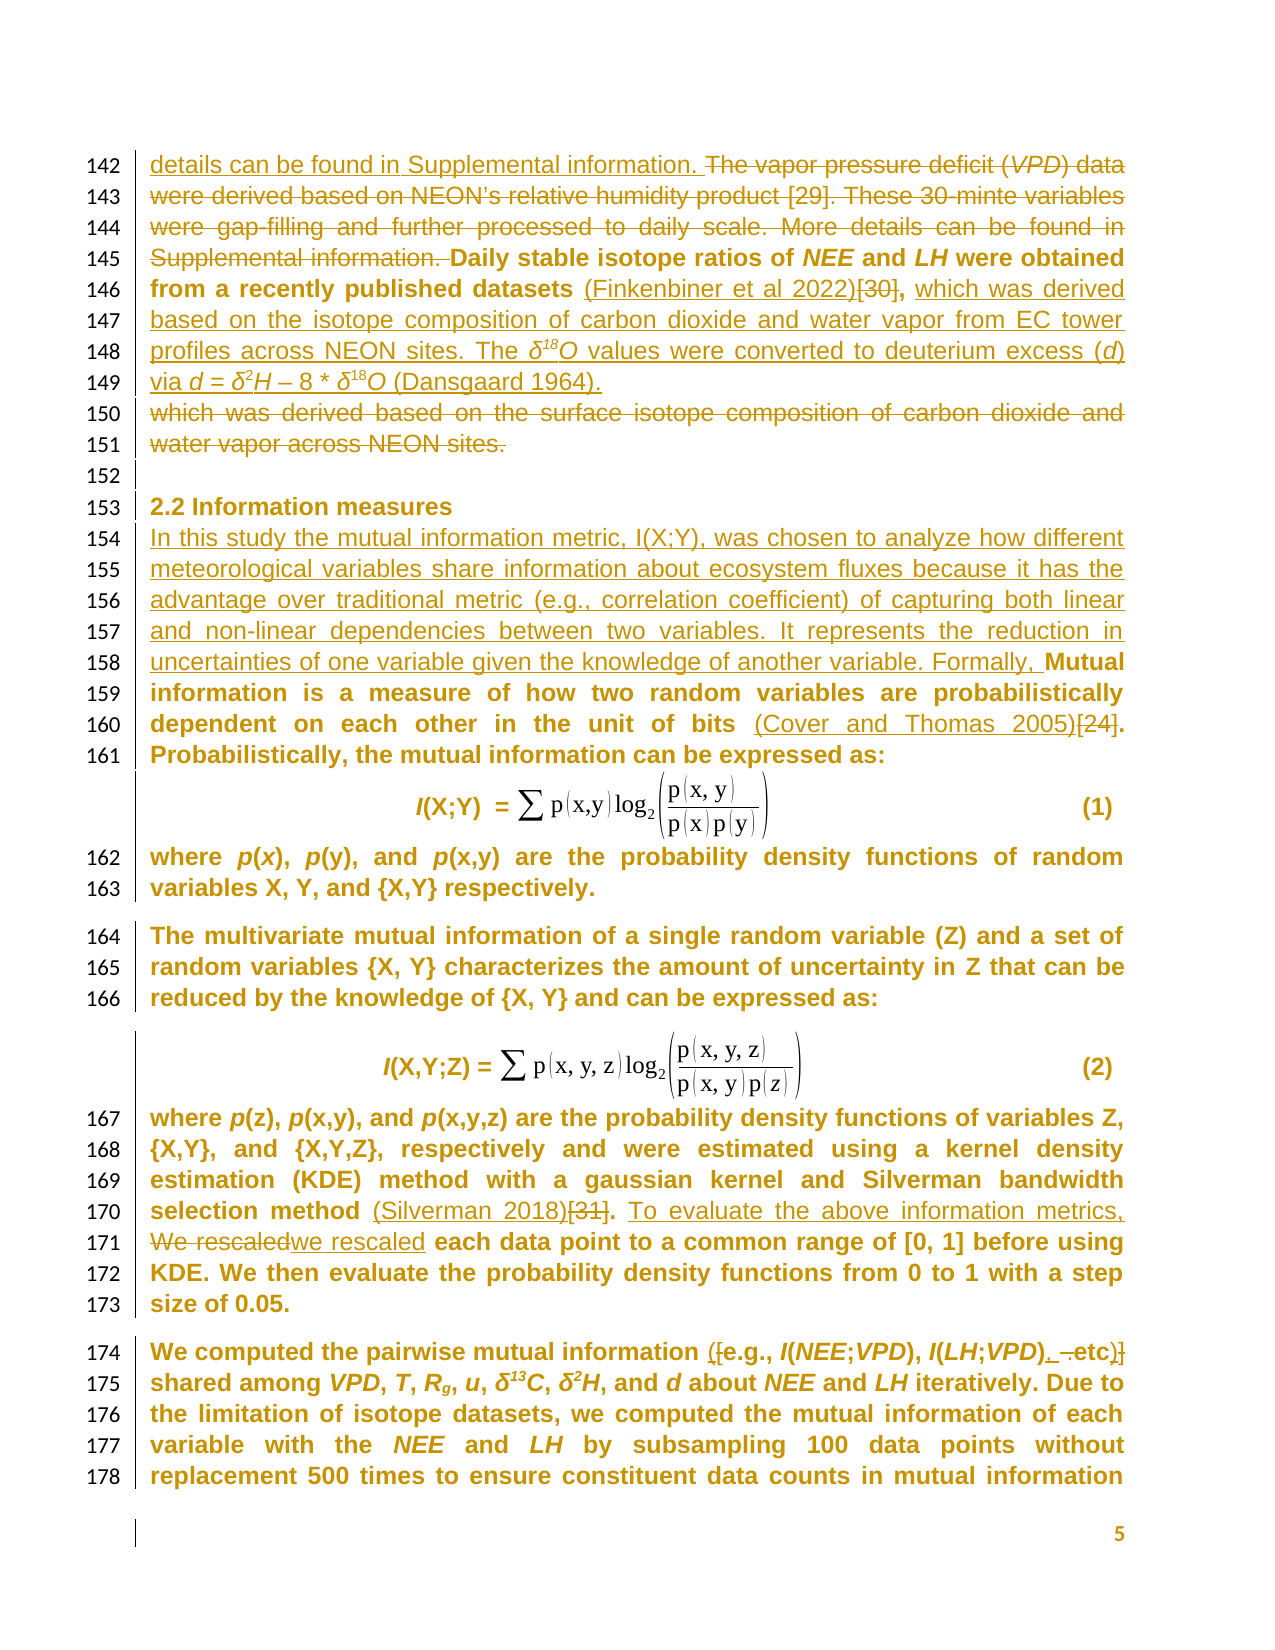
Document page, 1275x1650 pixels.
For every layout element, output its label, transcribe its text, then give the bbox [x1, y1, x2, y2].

text where p(z), p(x,y), and p(x,y,z) are the probability density functions of variables Z, {X,Y}, and {X,Y,Z}, respectively and were estimated using a kernel density estimation (KDE) method with a gaussian kernel and Silverman bandwidth selection method . each data point to a common range of [0, 1] before using KDE. We then evaluate the probability density functions from 0 to 1 with a step size of 0.05. [150, 1102, 1125, 1317]
text Mutual information is a measure of how two random variables are probabilistically dependent on each other in the unit of bits . Probabilistically, the mutual information can be expressed as: [150, 642, 1125, 768]
table_header I(X;Y) = [150, 771, 1035, 842]
text The multivariate mutual information of a single random variable (Z) and a set of random variables {X, Y} characterizes the amount of uncertainty in Z that can be reduced by the knowledge of {X, Y} and can be expressed as: [150, 921, 1125, 1012]
text Mutual information is a measure of how two random variables are probabilistically dependent on each other in the unit of bits . Probabilistically, the mutual information can be expressed as: [150, 580, 1125, 610]
text where p(x), p(y), and p(x,y) are the probability density functions of random variables X, Y, and {X,Y} respectively. [150, 842, 1125, 902]
table_header (1) [1035, 771, 1124, 842]
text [150, 150, 1125, 197]
table_header (2) [1035, 1031, 1124, 1102]
table_header I(X,Y;Z) = [150, 1031, 1035, 1102]
text 2.2 Information measures [150, 491, 1125, 520]
text Mutual information is a measure of how two random variables are probabilistically dependent on each other in the unit of bits . Probabilistically, the mutual information can be expressed as: [150, 549, 1125, 579]
text Mutual information is a measure of how two random variables are probabilistically dependent on each other in the unit of bits . Probabilistically, the mutual information can be expressed as: [150, 522, 1125, 548]
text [150, 1336, 1125, 1489]
text Mutual information is a measure of how two random variables are probabilistically dependent on each other in the unit of bits . Probabilistically, the mutual information can be expressed as: [150, 611, 1125, 641]
